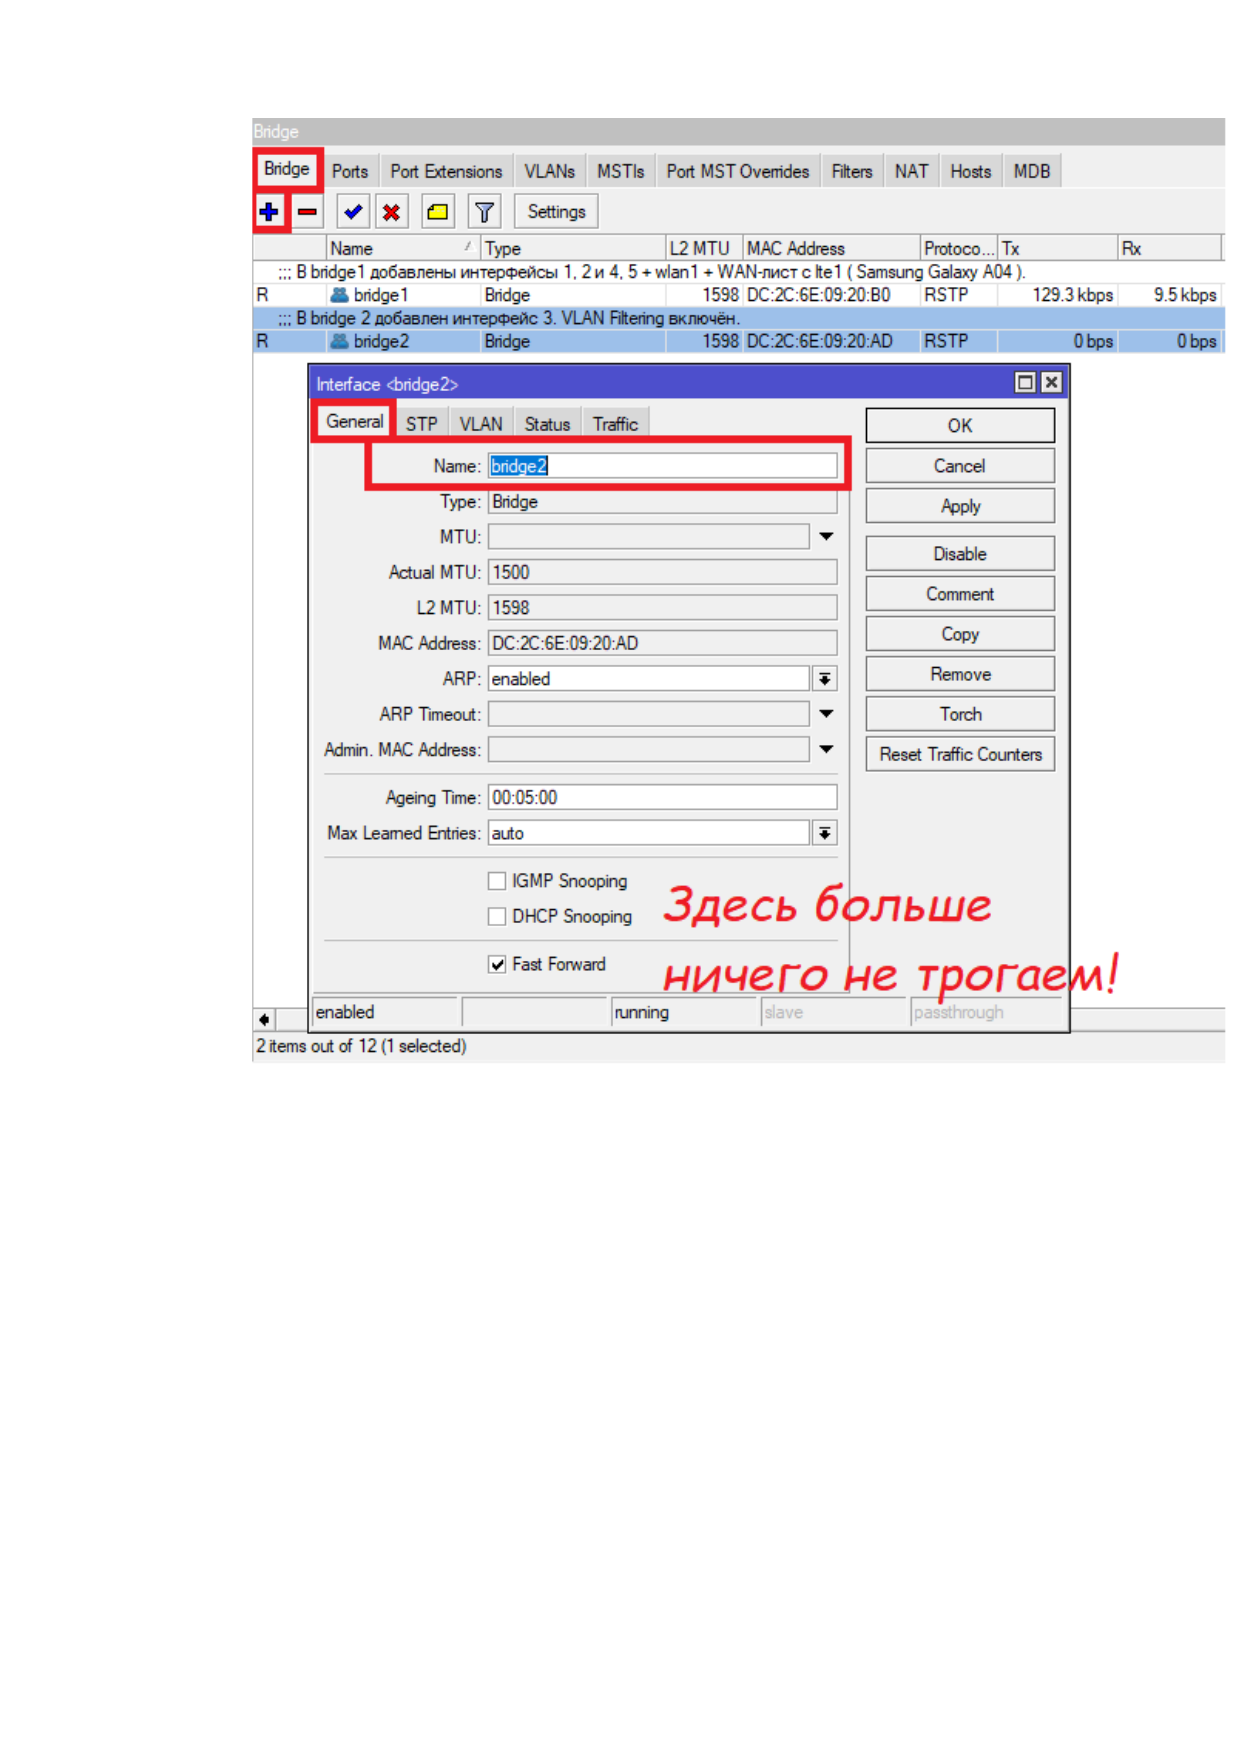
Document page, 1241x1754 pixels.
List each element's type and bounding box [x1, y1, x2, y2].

picture [252, 118, 1227, 1071]
